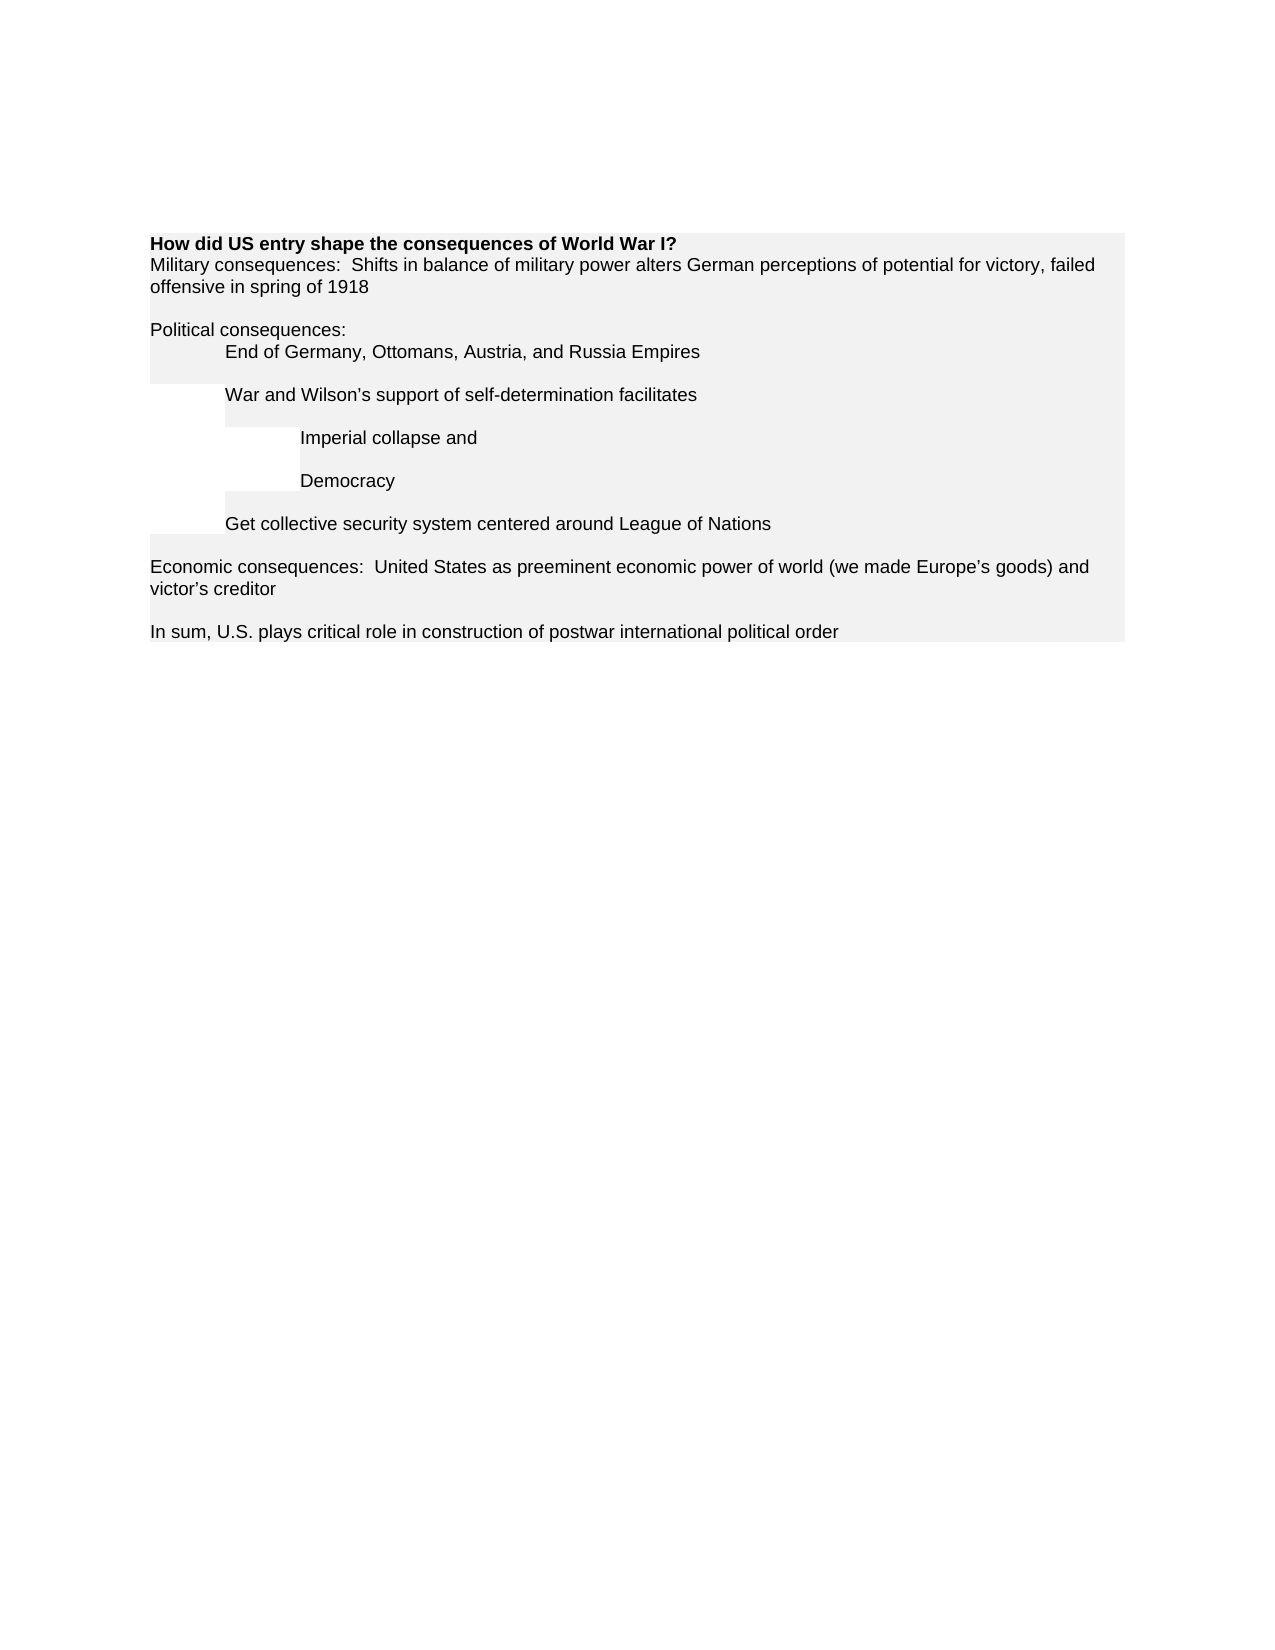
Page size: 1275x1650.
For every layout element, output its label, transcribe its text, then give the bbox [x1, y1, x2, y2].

text Imperial collapse and [300, 427, 1125, 448]
text Economic consequences: United States as preeminent economic power of world (we made Europe’s goods) and victor’s creditor [150, 556, 1125, 599]
text Get collective security system centered around League of Nations [225, 513, 1125, 534]
text How did US entry shape the consequences of World War I? [150, 233, 1125, 254]
text In sum, U.S. plays critical role in construction of postwar international political order [150, 621, 1125, 642]
text Political consequences: [150, 319, 1125, 341]
text End of Germany, Ottomans, Austria, and Russia Empires [150, 341, 1125, 362]
text Democracy [300, 470, 1125, 491]
text War and Wilson’s support of self-determination facilitates [225, 384, 1125, 405]
text Military consequences: Shifts in balance of military power alters German perceptions of potential for victory, failed offensive in spring of 1918 [150, 254, 1125, 297]
